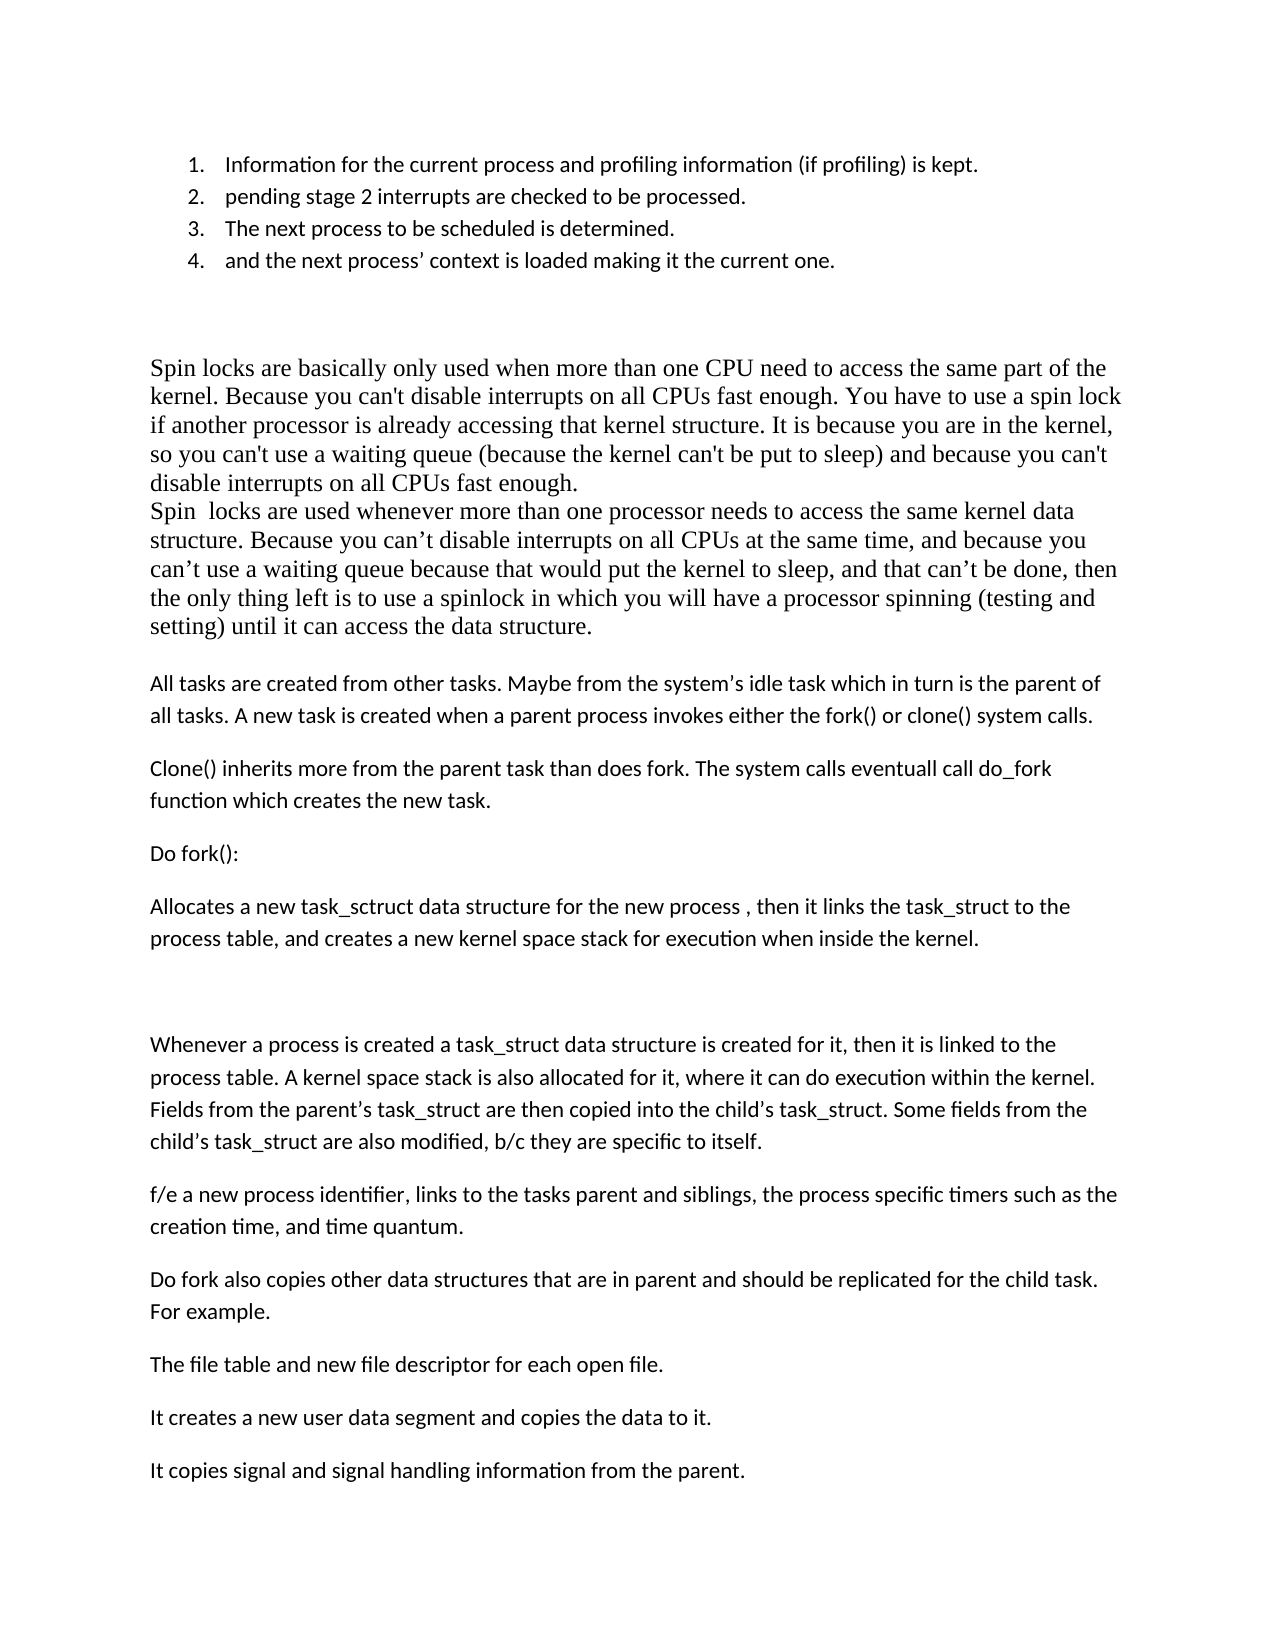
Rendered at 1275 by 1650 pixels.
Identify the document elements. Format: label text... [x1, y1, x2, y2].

text The file table and new file descriptor for each open file. [150, 1351, 1125, 1378]
text Do fork(): [150, 839, 1125, 867]
text f/e a new process identifier, links to the tasks parent and siblings, the process specific timers such as the creation time, and time quantum. [150, 1180, 1125, 1240]
text Spin locks are used whenever more than one processor needs to access the same kernel data structure. Because you can’t disable interrupts on all CPUs at the same time, and because you can’t use a waiting queue because that would put the kernel to sleep, and that can’t be done, then the only thing left is to use a spinlock in which you will have a processor spinning (testing and setting) until it can access the data structure. [150, 496, 1125, 640]
text It creates a new user data segment and copies the data to it. [150, 1403, 1125, 1432]
list and the next process’ context is loaded making it the current one. [187, 247, 1125, 274]
list pending stage 2 interrupts are checked to be processed. [187, 182, 1125, 210]
text Whenever a process is created a task_struct data structure is created for it, then it is linked to the process table. A kernel space stack is also allocated for it, where it can do execution within the kernel. Fields from the parent’s task_struct are then copied into the child’s task_struct. Some fields from the child’s task_struct are also modified, b/c they are specific to itself. [150, 1031, 1125, 1155]
text Spin locks are basically only used when more than one CPU need to access the same part of the kernel. Because you can't disable interrupts on all CPUs fast enough. You have to use a spin lock if another processor is already accessing that kernel structure. It is because you are in the kernel, so you can't use a waiting queue (because the kernel can't be put to sleep) and because you can't disable interrupts on all CPUs fast enough. [150, 353, 1125, 496]
text It copies signal and signal handling information from the parent. [150, 1457, 1125, 1484]
text All tasks are created from other tasks. Maybe from the system’s idle task which in turn is the parent of all tasks. A new task is created when a parent process invokes either the fork() or clone() system calls. [150, 669, 1125, 729]
text Do fork also copies other data structures that are in parent and should be replicated for the child task. For example. [150, 1265, 1125, 1326]
text Allocates a new task_sctruct data structure for the new process , then it links the task_struct to the process table, and creates a new kernel space stack for execution when inside the kernel. [150, 892, 1125, 952]
list The next process to be scheduled is determined. [187, 214, 1125, 242]
list Information for the current process and profiling information (if profiling) is kept. [187, 150, 1125, 178]
text Clone() inherits more from the parent task than does fork. The system calls eventuall call do_fork function which creates the new task. [150, 754, 1125, 814]
